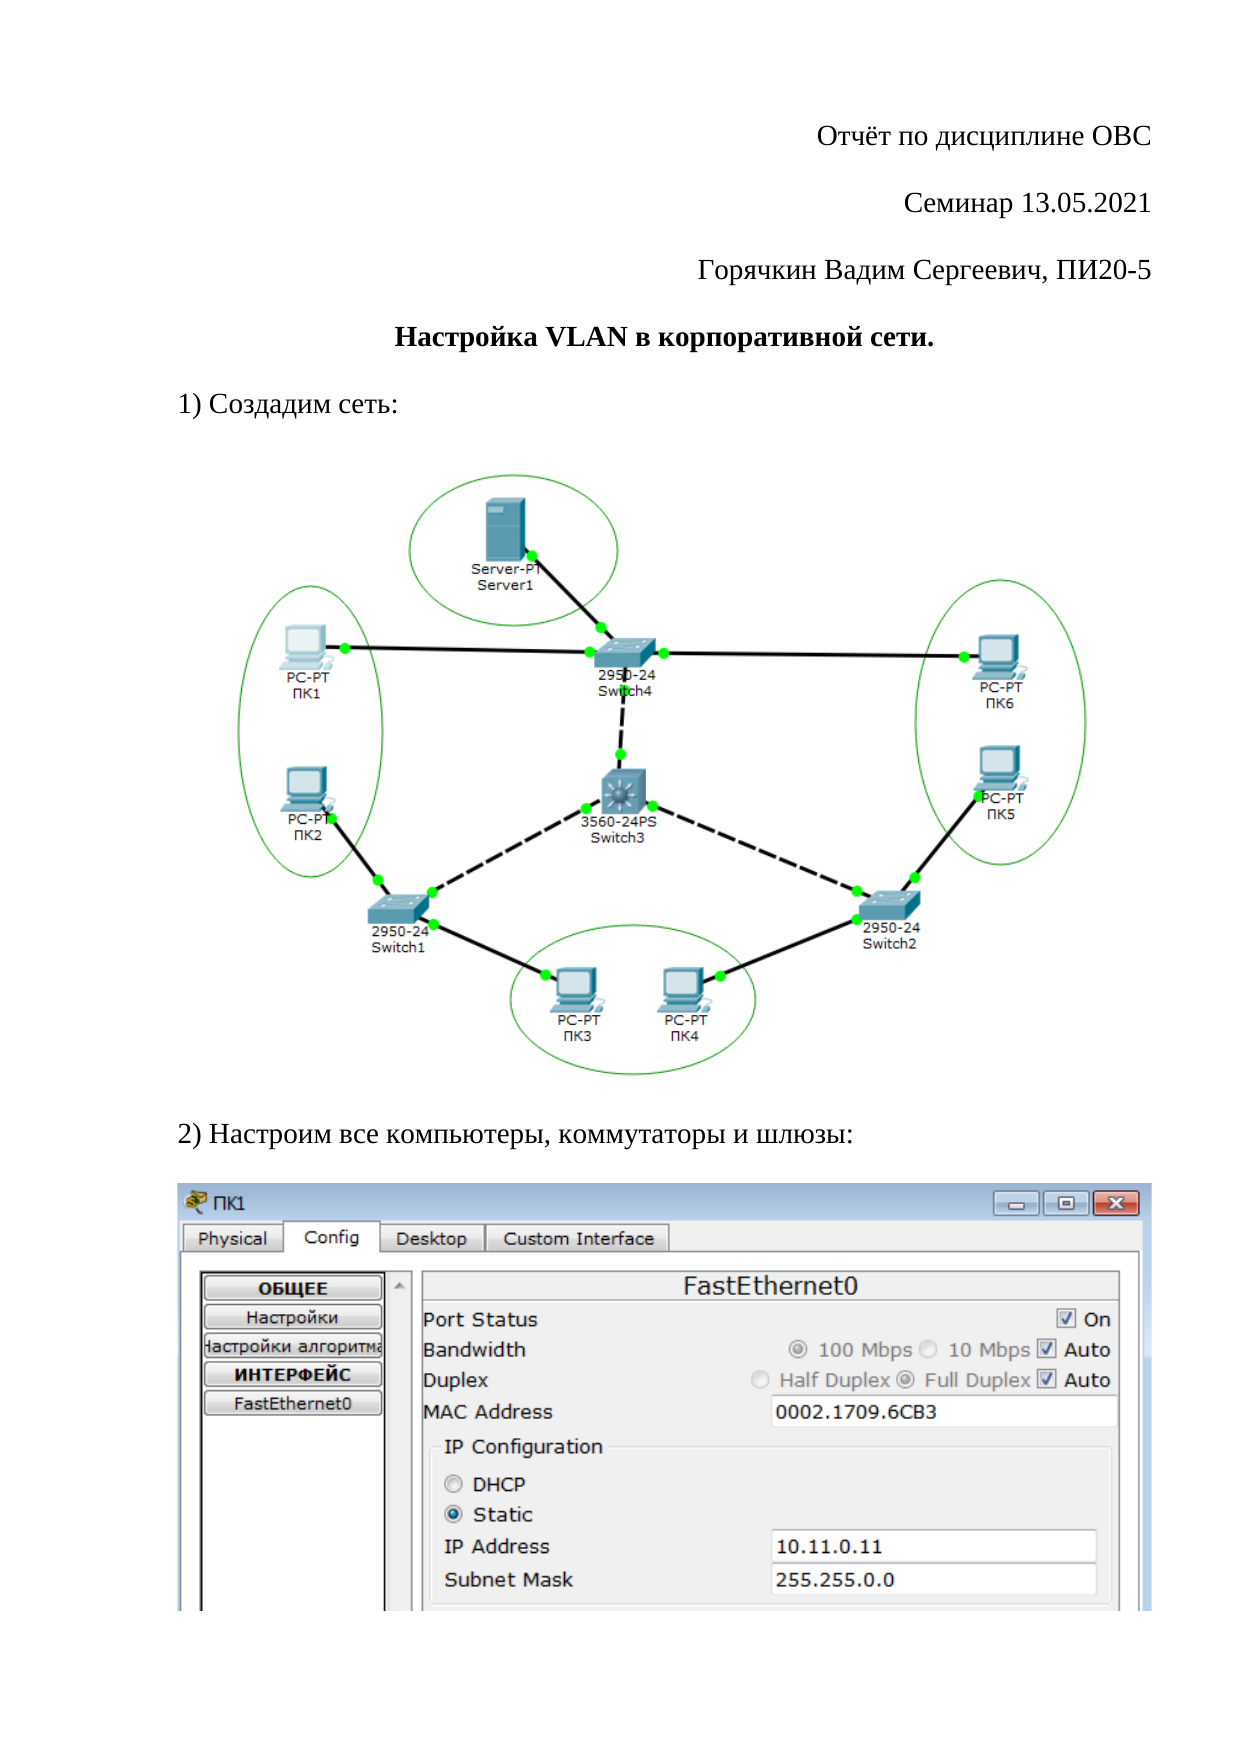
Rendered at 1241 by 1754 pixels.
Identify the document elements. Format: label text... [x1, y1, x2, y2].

text 1) Создадим сеть: [177, 386, 1152, 419]
text 2) Настроим все компьютеры, коммутаторы и шлюзы: [177, 1116, 1152, 1150]
picture [177, 453, 1152, 1083]
text Настройка VLAN в корпоративной сети. [177, 319, 1152, 353]
text Горячкин Вадим Сергеевич, ПИ20-5 [177, 252, 1152, 286]
text Отчёт по дисциплине ОВС [177, 118, 1152, 152]
text Семинар 13.05.2021 [177, 185, 1152, 219]
picture [177, 1183, 1152, 1611]
